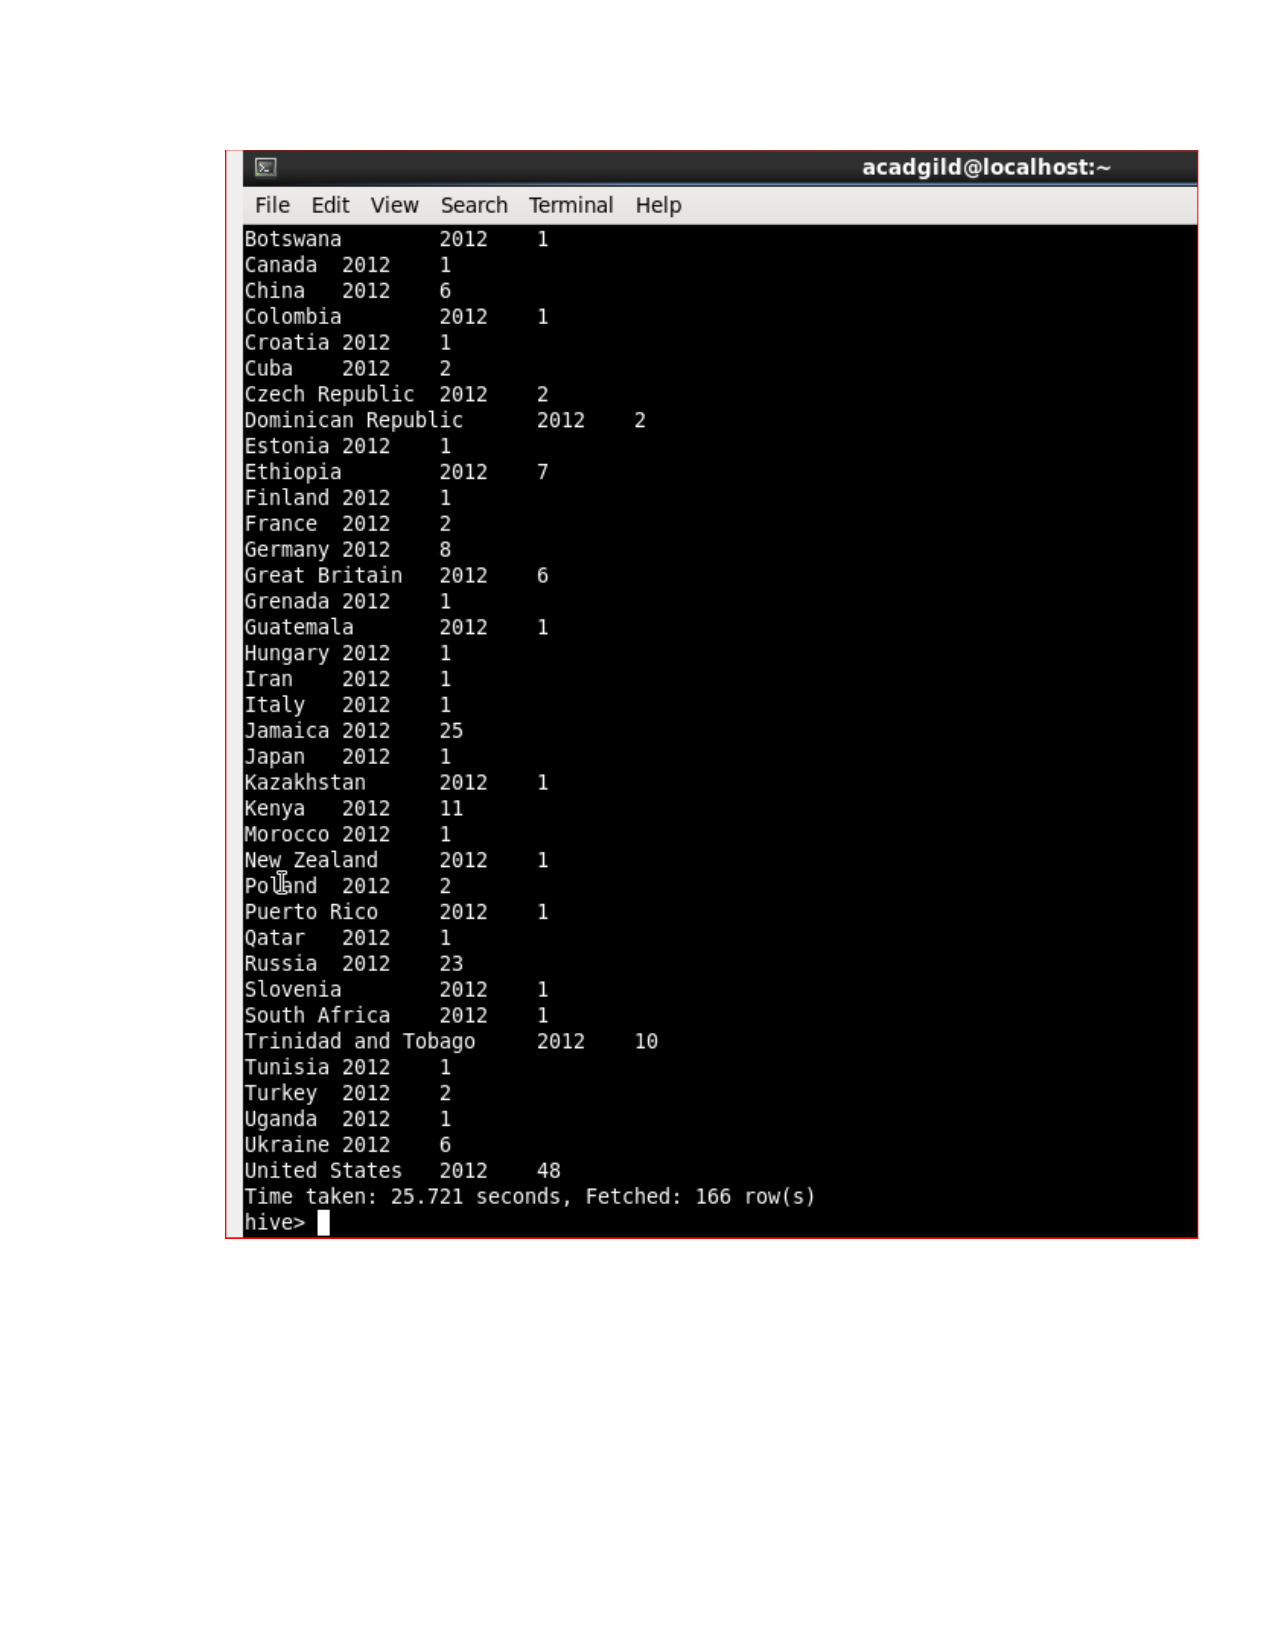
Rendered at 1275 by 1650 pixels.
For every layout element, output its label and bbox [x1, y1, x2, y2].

picture [225, 150, 1199, 1239]
